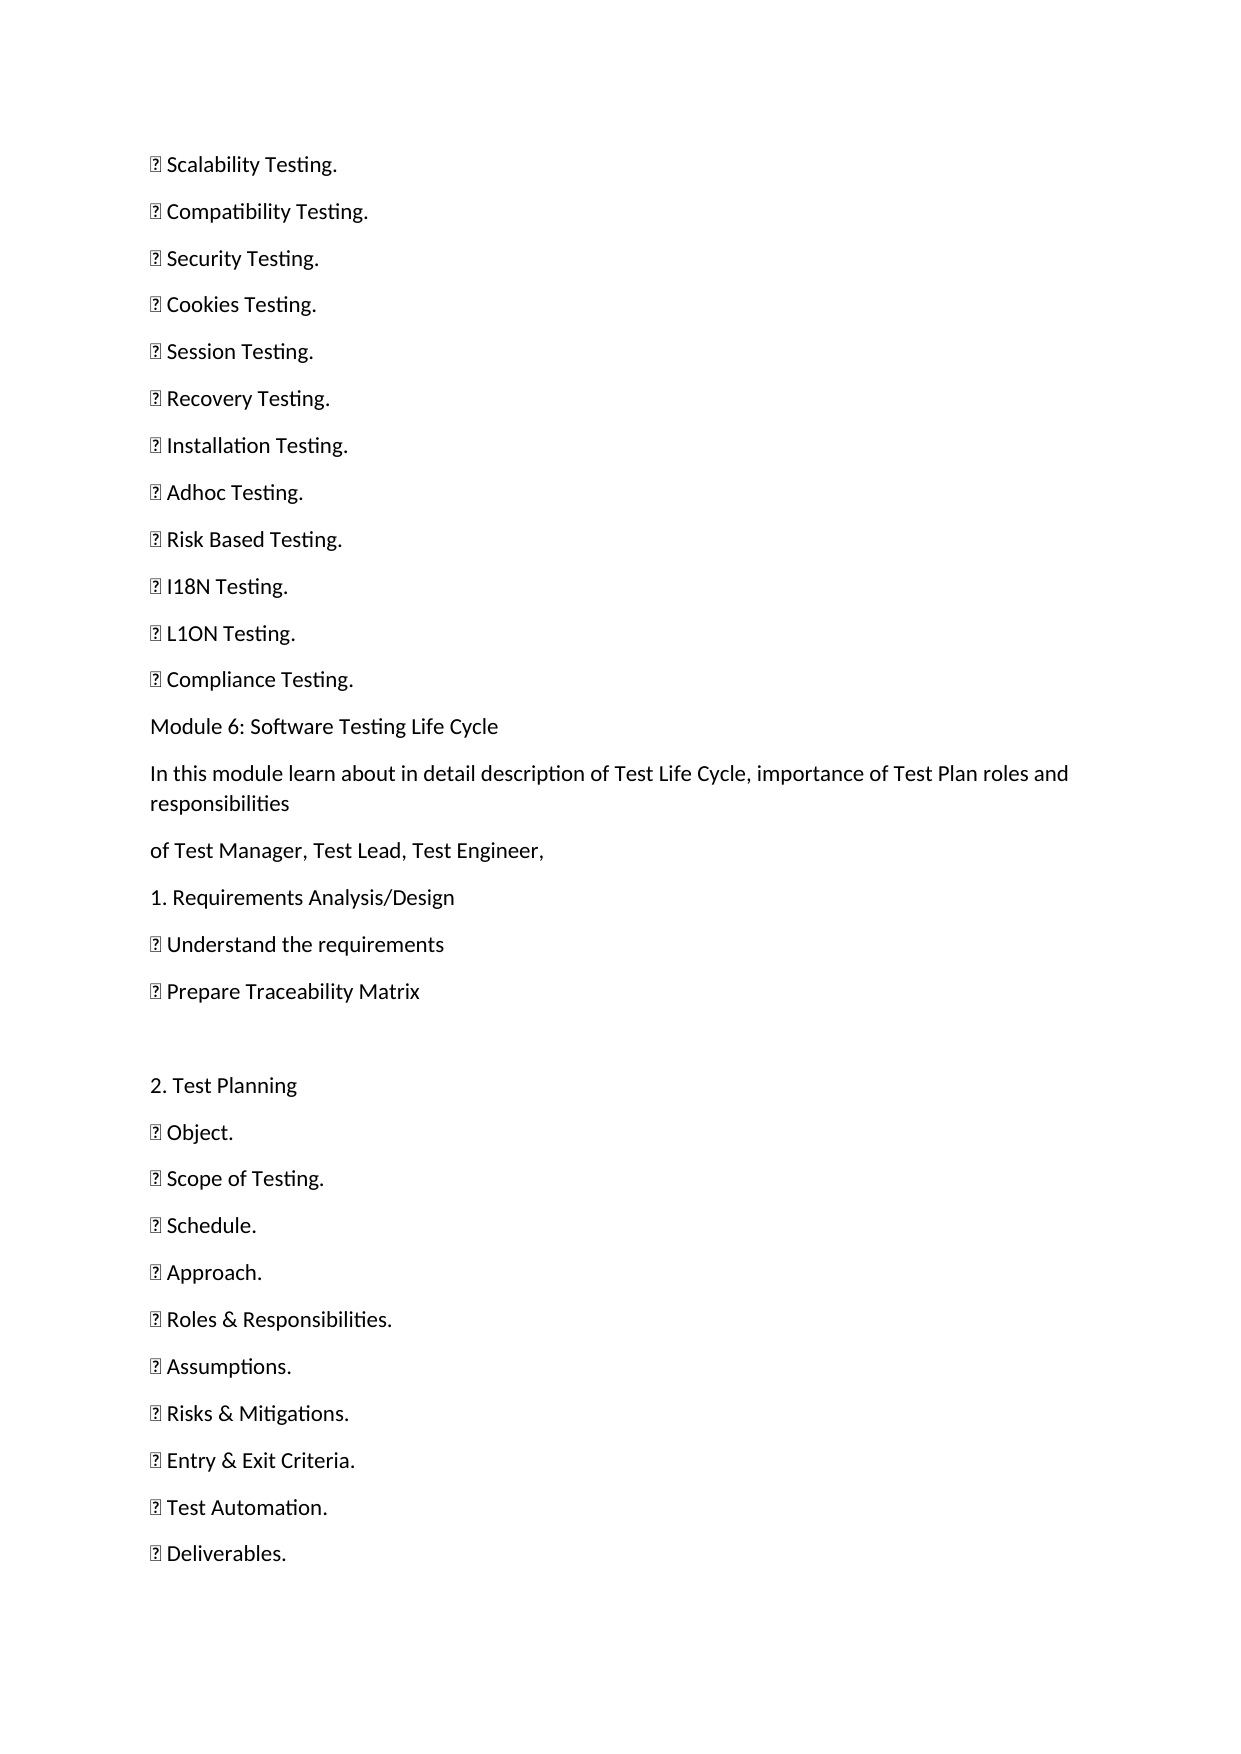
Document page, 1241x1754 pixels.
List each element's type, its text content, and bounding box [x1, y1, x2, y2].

text  Approach. [150, 1258, 1090, 1286]
text  Scope of Testing. [150, 1164, 1090, 1193]
text In this module learn about in detail description of Test Life Cycle, importance of Test Plan roles and responsibilities [150, 759, 1090, 818]
text  Recovery Testing. [150, 384, 1090, 412]
text  Installation Testing. [150, 431, 1090, 459]
text  Roles & Responsibilities. [150, 1305, 1090, 1333]
text of Test Manager, Test Lead, Test Engineer, [150, 836, 1090, 864]
text  Adhoc Testing. [150, 478, 1090, 506]
text  Compatibility Testing. [150, 197, 1090, 225]
text  Assumptions. [150, 1352, 1090, 1380]
text  Understand the requirements [150, 930, 1090, 958]
text  Compliance Testing. [150, 666, 1090, 694]
text  Risk Based Testing. [150, 525, 1090, 553]
text  Risks & Mitigations. [150, 1399, 1090, 1427]
text  Deliverables. [150, 1539, 1090, 1568]
text Module 6: Software Testing Life Cycle [150, 712, 1090, 741]
text  Test Automation. [150, 1493, 1090, 1521]
text  Security Testing. [150, 244, 1090, 272]
text  Cookies Testing. [150, 291, 1090, 319]
text  Schedule. [150, 1211, 1090, 1239]
text  I18N Testing. [150, 572, 1090, 600]
text  Object. [150, 1118, 1090, 1146]
text  Entry & Exit Criteria. [150, 1446, 1090, 1474]
text 2. Test Planning [150, 1071, 1090, 1099]
text  Session Testing. [150, 337, 1090, 366]
text  L1ON Testing. [150, 619, 1090, 647]
text 1. Requirements Analysis/Design [150, 883, 1090, 911]
text  Prepare Traceability Matrix [150, 977, 1090, 1005]
text  Scalability Testing. [150, 150, 1090, 178]
